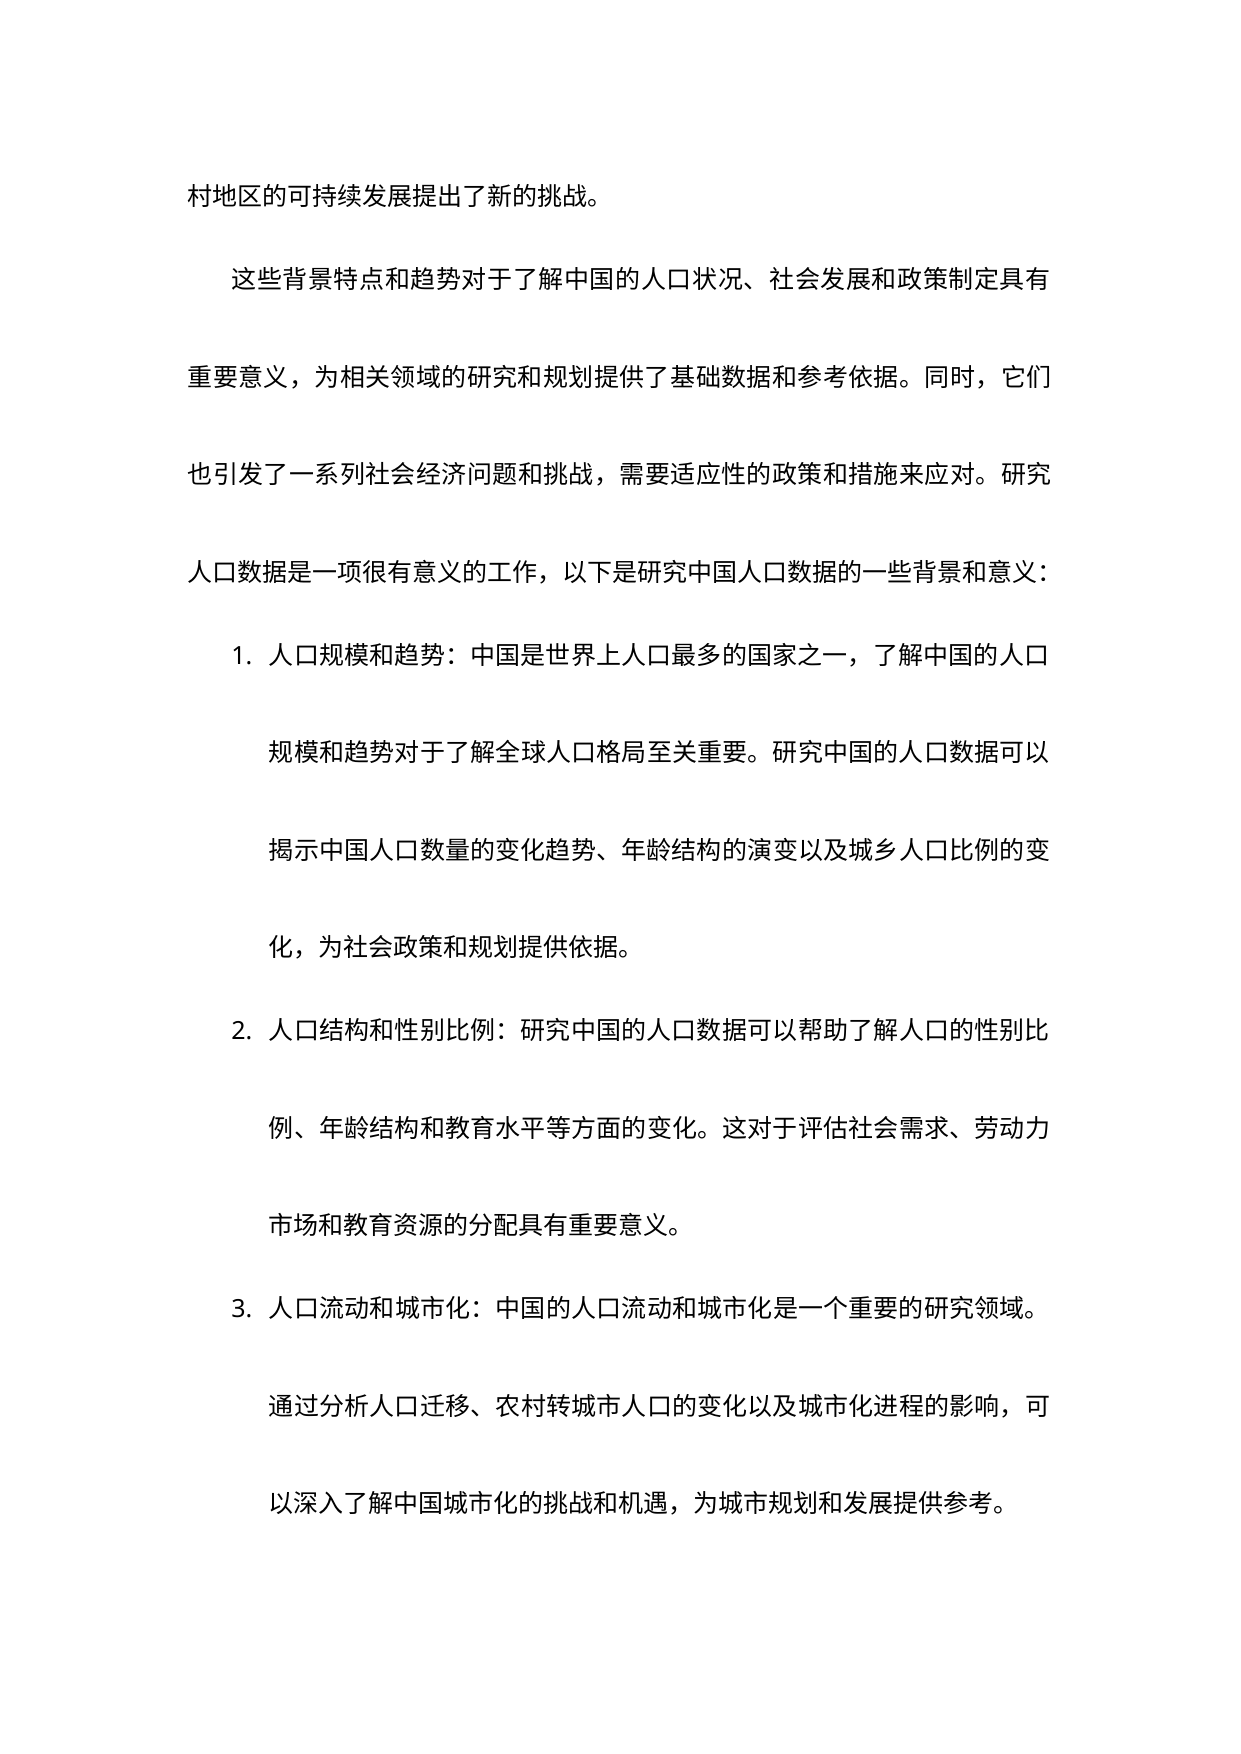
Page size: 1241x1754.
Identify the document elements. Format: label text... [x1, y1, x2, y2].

list 人口规模和趋势：中国是世界上人口最多的国家之一，了解中国的人口规模和趋势对于了解全球人口格局至关重要。研究中国的人口数据可以揭示中国人口数量的变化趋势、年龄结构的演变以及城乡人口比例的变化，为社会政策和规划提供依据。 [231, 621, 1053, 978]
text 这些背景特点和趋势对于了解中国的人口状况、社会发展和政策制定具有重要意义，为相关领域的研究和规划提供了基础数据和参考依据。同时，它们也引发了一系列社会经济问题和挑战，需要适应性的政策和措施来应对。研究人口数据是一项很有意义的工作，以下是研究中国人口数据的一些背景和意义： [187, 245, 1053, 603]
list 人口结构和性别比例：研究中国的人口数据可以帮助了解人口的性别比例、年龄结构和教育水平等方面的变化。这对于评估社会需求、劳动力市场和教育资源的分配具有重要意义。 [231, 996, 1053, 1256]
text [187, 162, 1053, 227]
list 人口流动和城市化：中国的人口流动和城市化是一个重要的研究领域。通过分析人口迁移、农村转城市人口的变化以及城市化进程的影响，可以深入了解中国城市化的挑战和机遇，为城市规划和发展提供参考。 [231, 1274, 1053, 1534]
